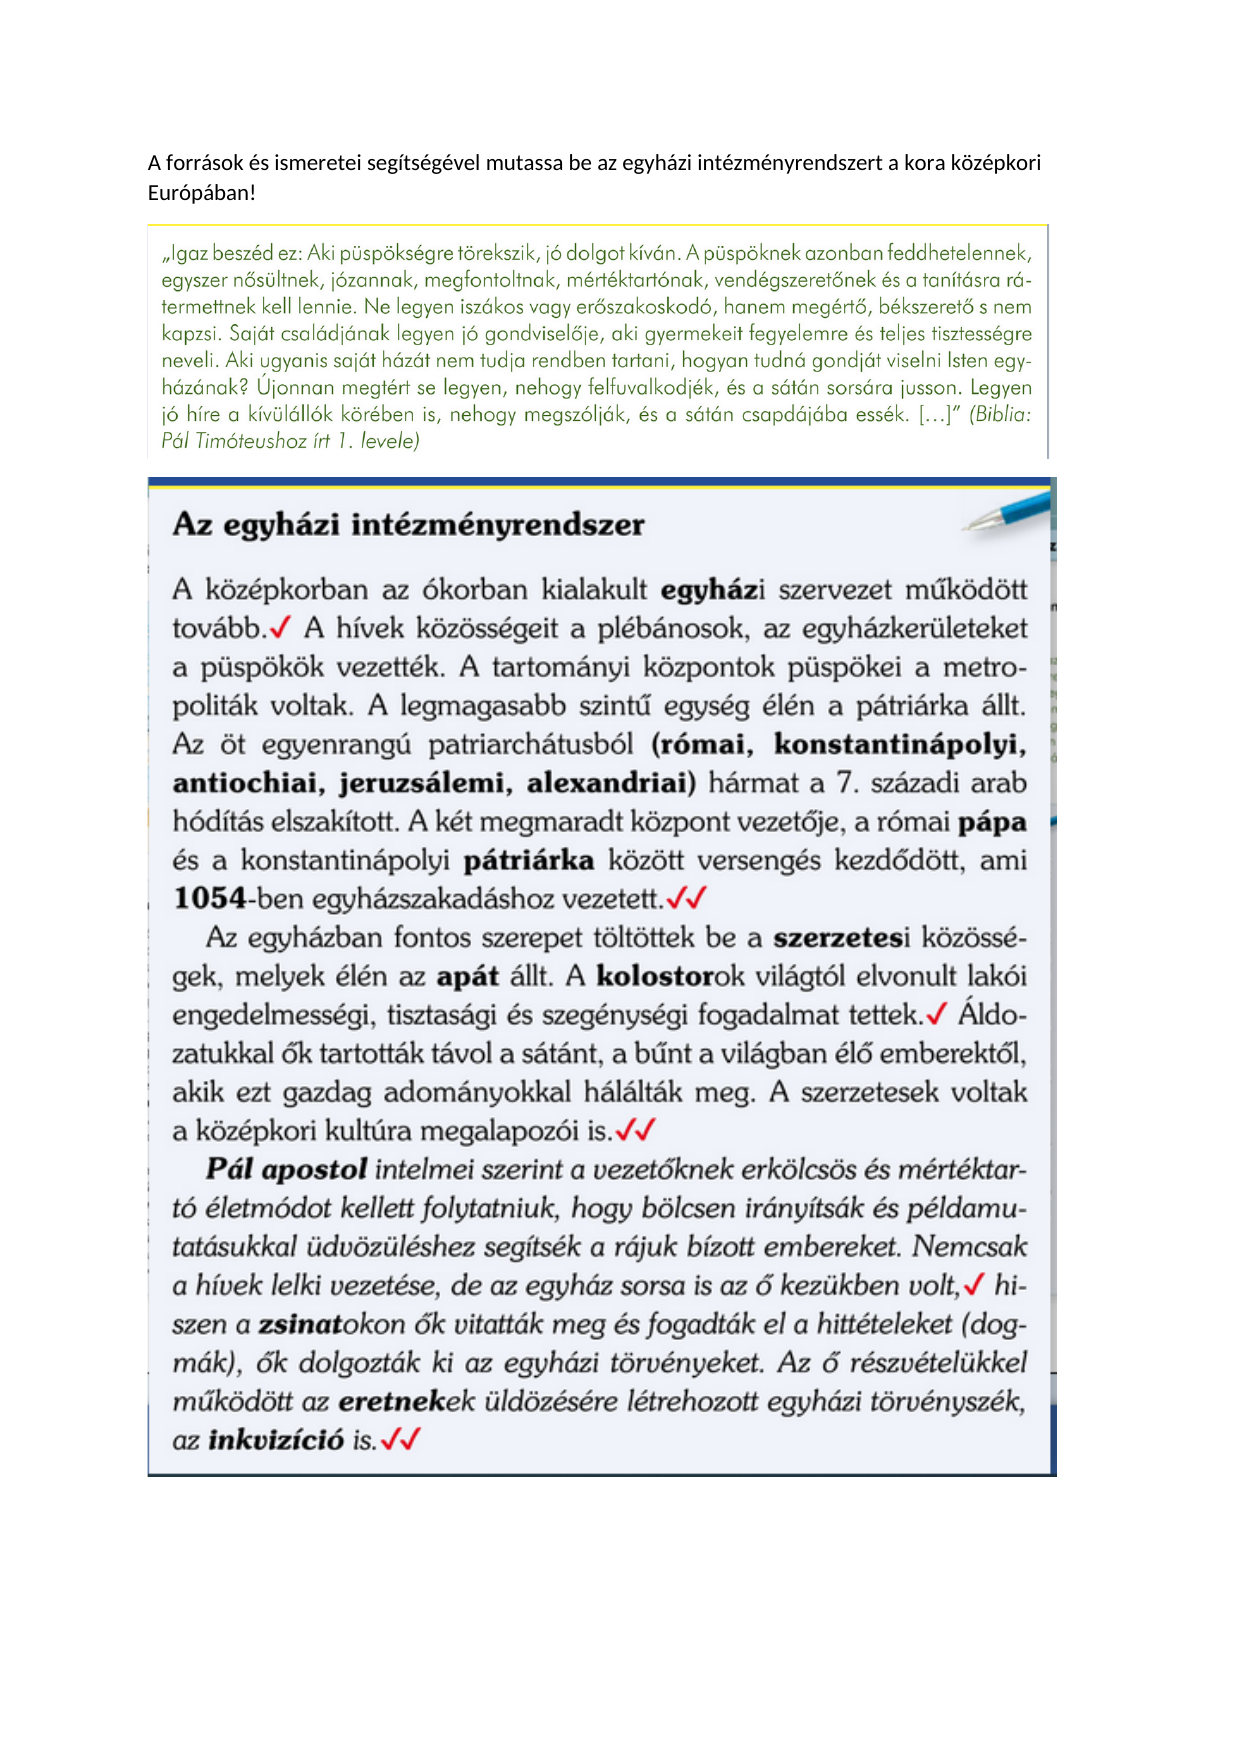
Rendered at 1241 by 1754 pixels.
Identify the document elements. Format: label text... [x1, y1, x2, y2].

picture [147, 477, 1057, 1477]
text A források és ismeretei segítségével mutassa be az egyházi intézményrendszert a kora középkori Európában! [148, 148, 1093, 206]
picture [147, 224, 1050, 459]
